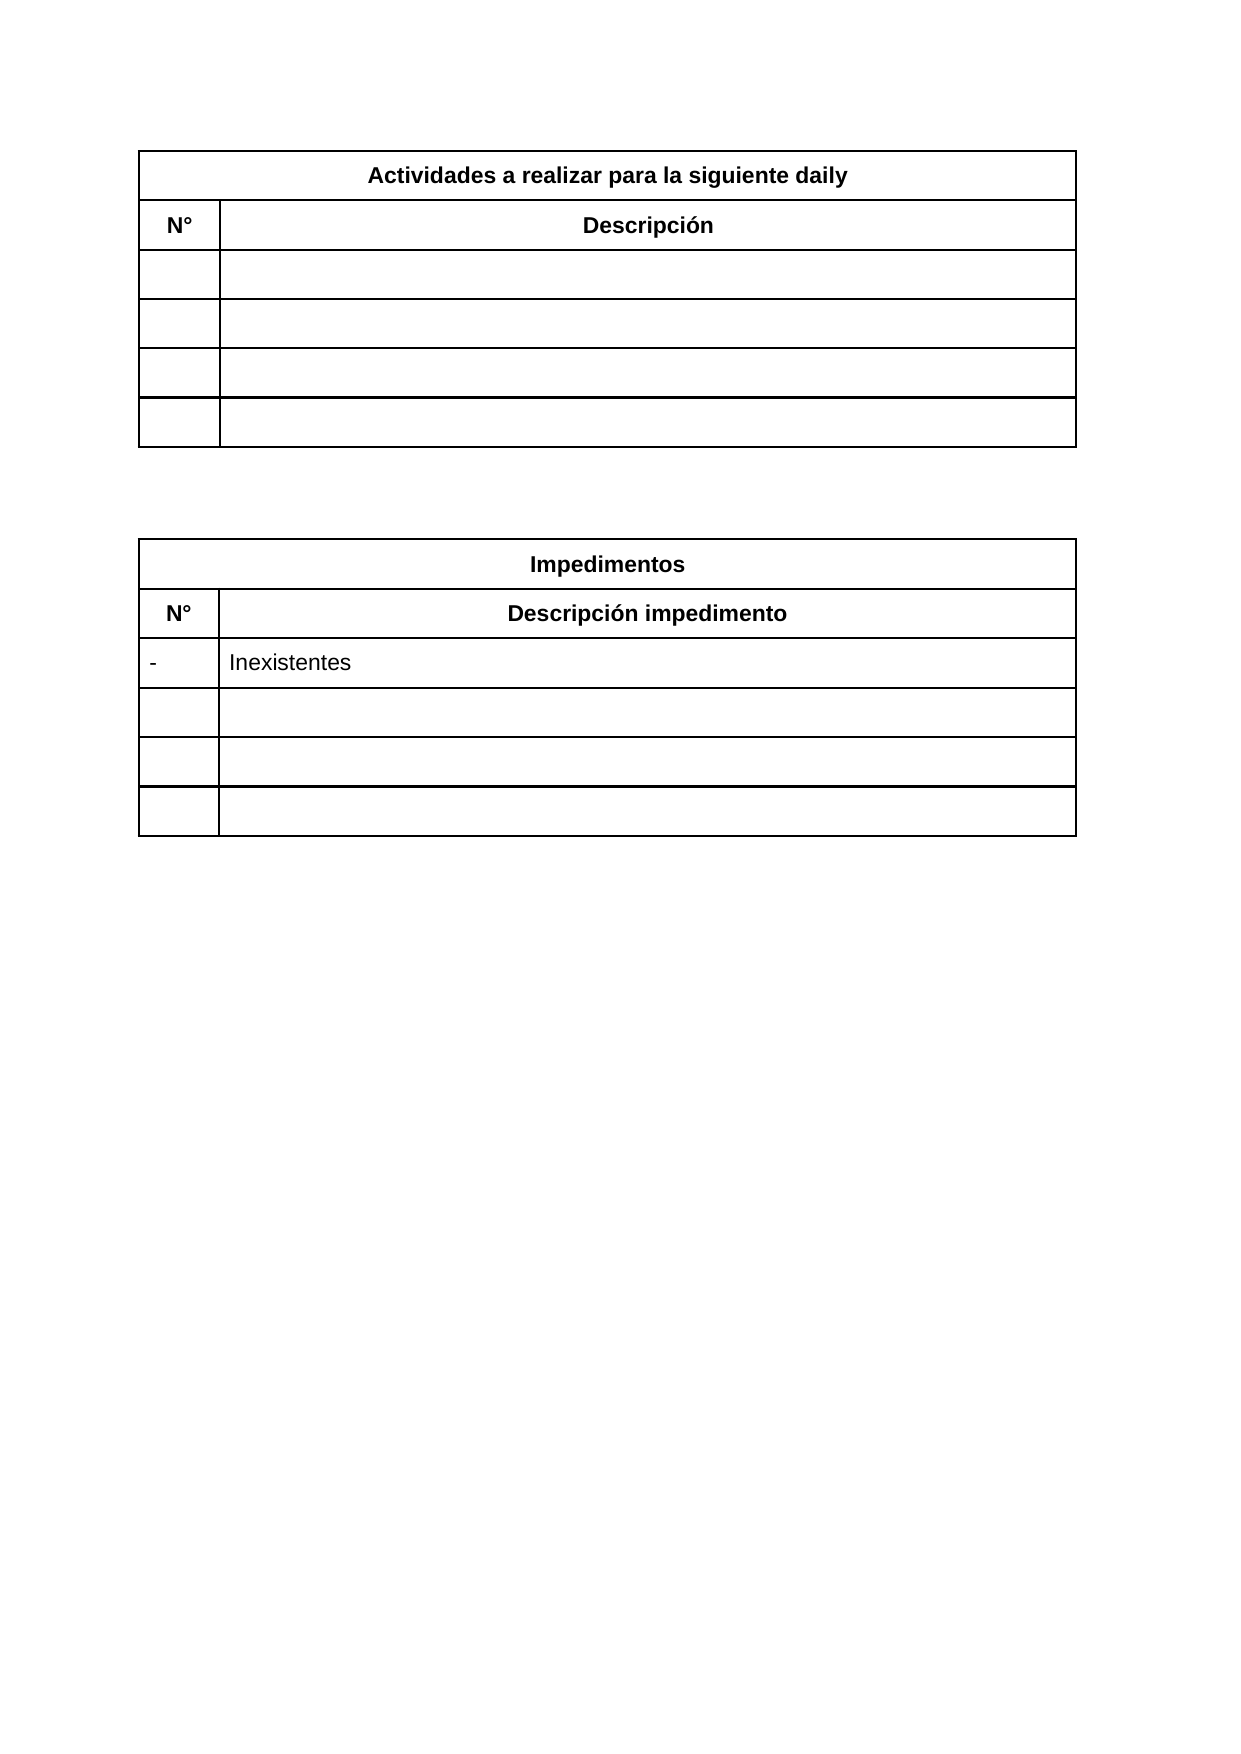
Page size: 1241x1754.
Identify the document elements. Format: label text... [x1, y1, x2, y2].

table_cell Descripción impedimento [220, 590, 1075, 637]
table_header Impedimentos [140, 540, 1075, 588]
table_cell - [140, 639, 218, 687]
table_cell [140, 738, 218, 785]
table_cell [140, 251, 219, 298]
table_cell [140, 300, 219, 347]
table_cell N° [140, 201, 219, 248]
table_cell [220, 689, 1075, 736]
table_cell [140, 399, 219, 446]
table_cell Descripción [221, 201, 1075, 248]
table_cell [221, 399, 1075, 446]
table_cell [140, 349, 219, 396]
table_cell [221, 251, 1075, 298]
table_cell [220, 788, 1075, 835]
table_cell [221, 300, 1075, 347]
table_header Actividades a realizar para la siguiente daily [140, 152, 1075, 199]
table_cell Inexistentes [220, 639, 1075, 687]
table_cell [140, 689, 218, 736]
table_cell [220, 738, 1075, 785]
table_cell [140, 788, 218, 835]
table_cell [221, 349, 1075, 396]
table_cell N° [140, 590, 218, 637]
